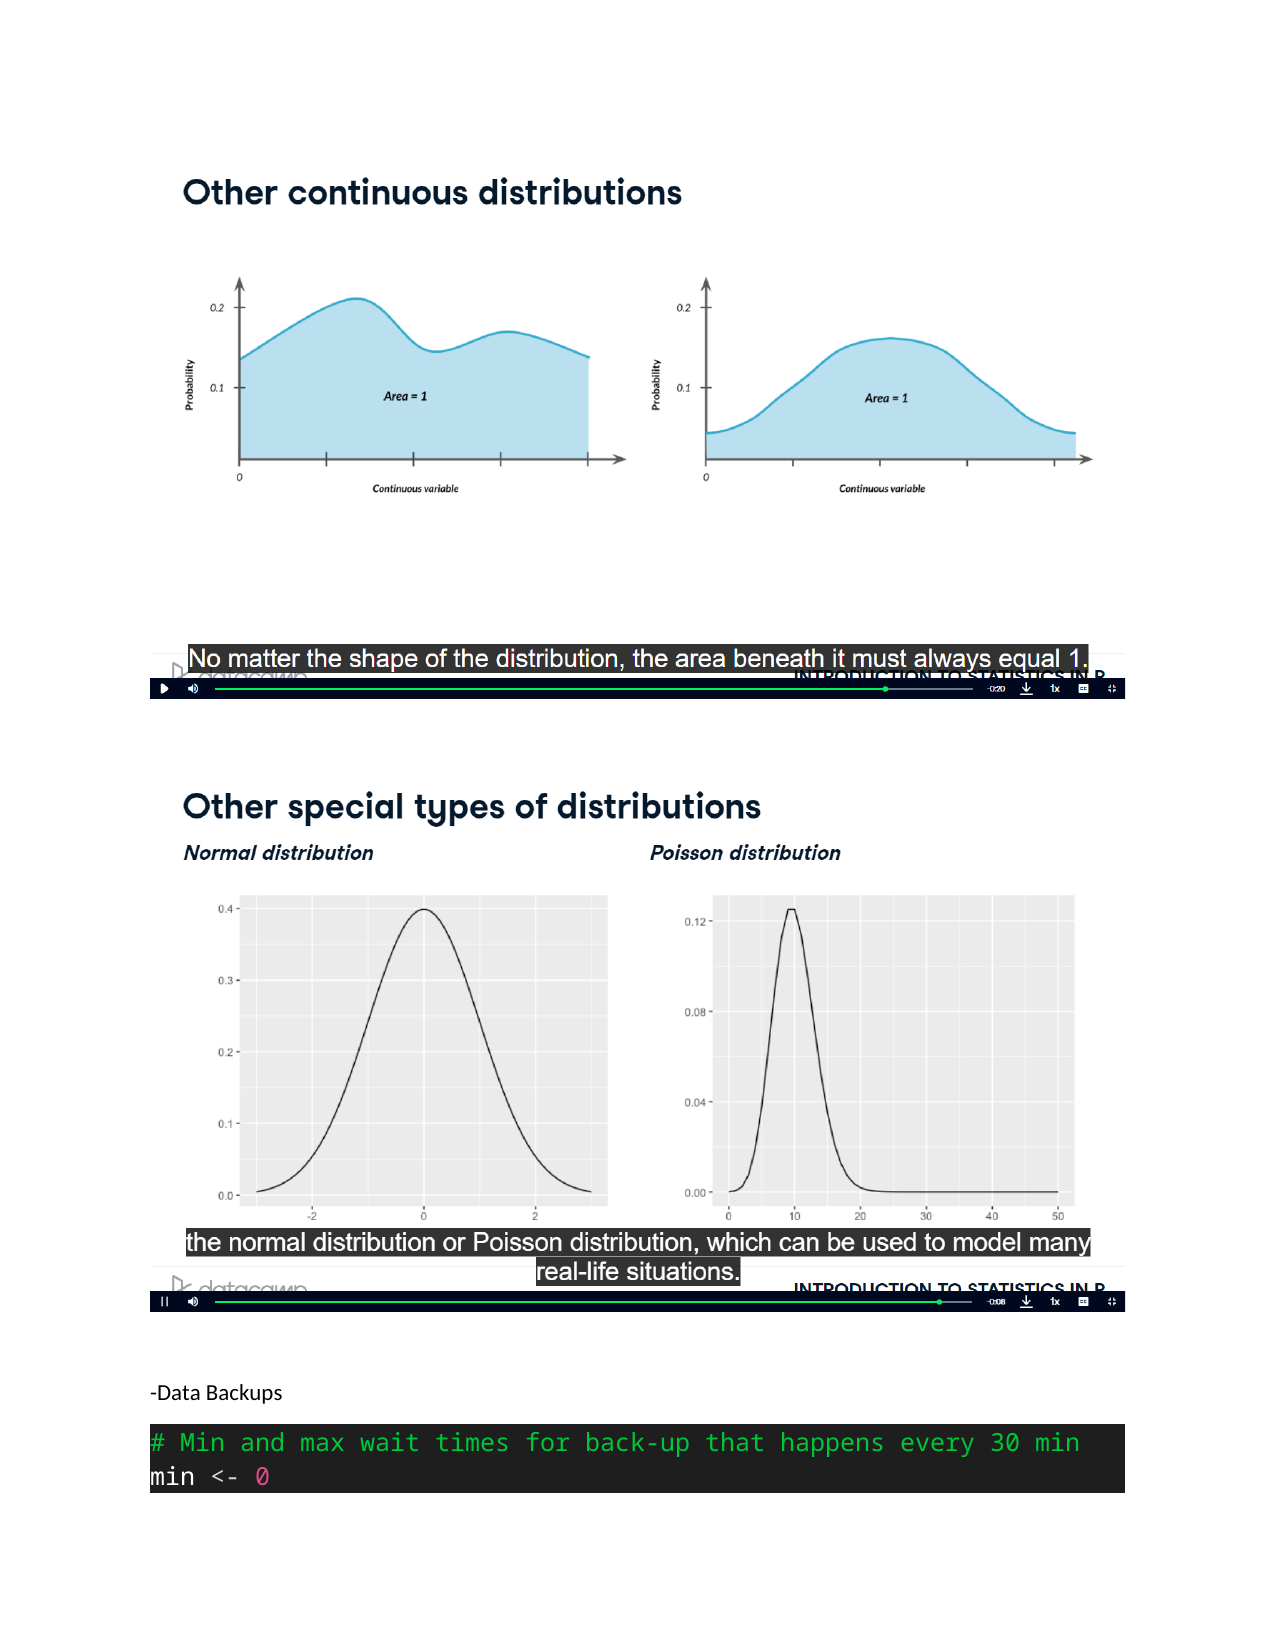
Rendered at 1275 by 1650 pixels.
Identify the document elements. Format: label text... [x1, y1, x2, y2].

text -Data Backups [150, 1378, 1125, 1406]
picture [150, 150, 1125, 699]
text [150, 1424, 1125, 1459]
text min <- 0 [150, 1459, 1125, 1493]
picture [150, 763, 1125, 1312]
